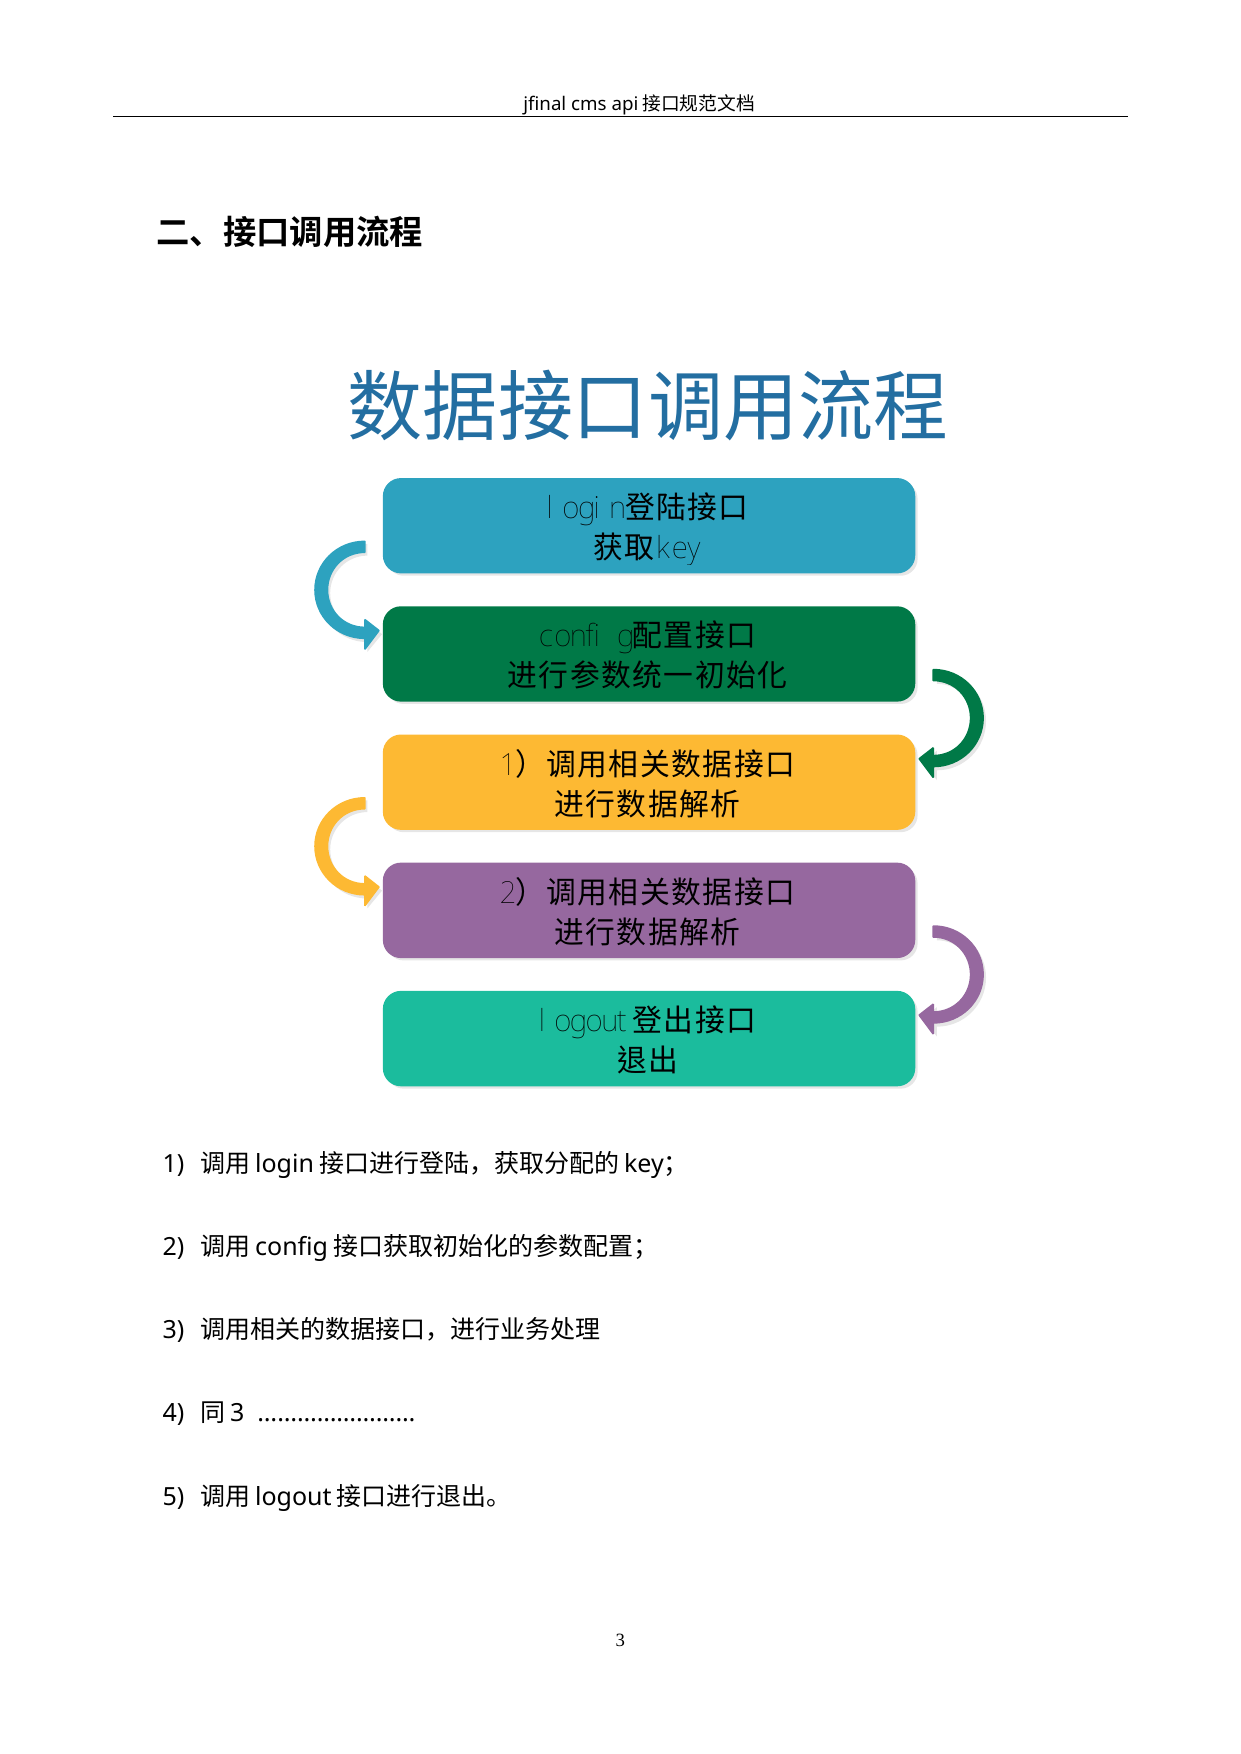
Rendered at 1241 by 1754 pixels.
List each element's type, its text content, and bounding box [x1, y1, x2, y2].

list 调用config接口获取初始化的参数配置； [112, 1212, 1128, 1277]
list 调用logout接口进行退出。 [112, 1462, 1128, 1527]
list 同3 …………………… [112, 1378, 1128, 1443]
list 调用相关的数据接口，进行业务处理 [112, 1295, 1128, 1360]
subtitle 接口调用流程 [112, 197, 1128, 262]
list 调用login接口进行登陆，获取分配的key； [112, 1129, 1128, 1194]
